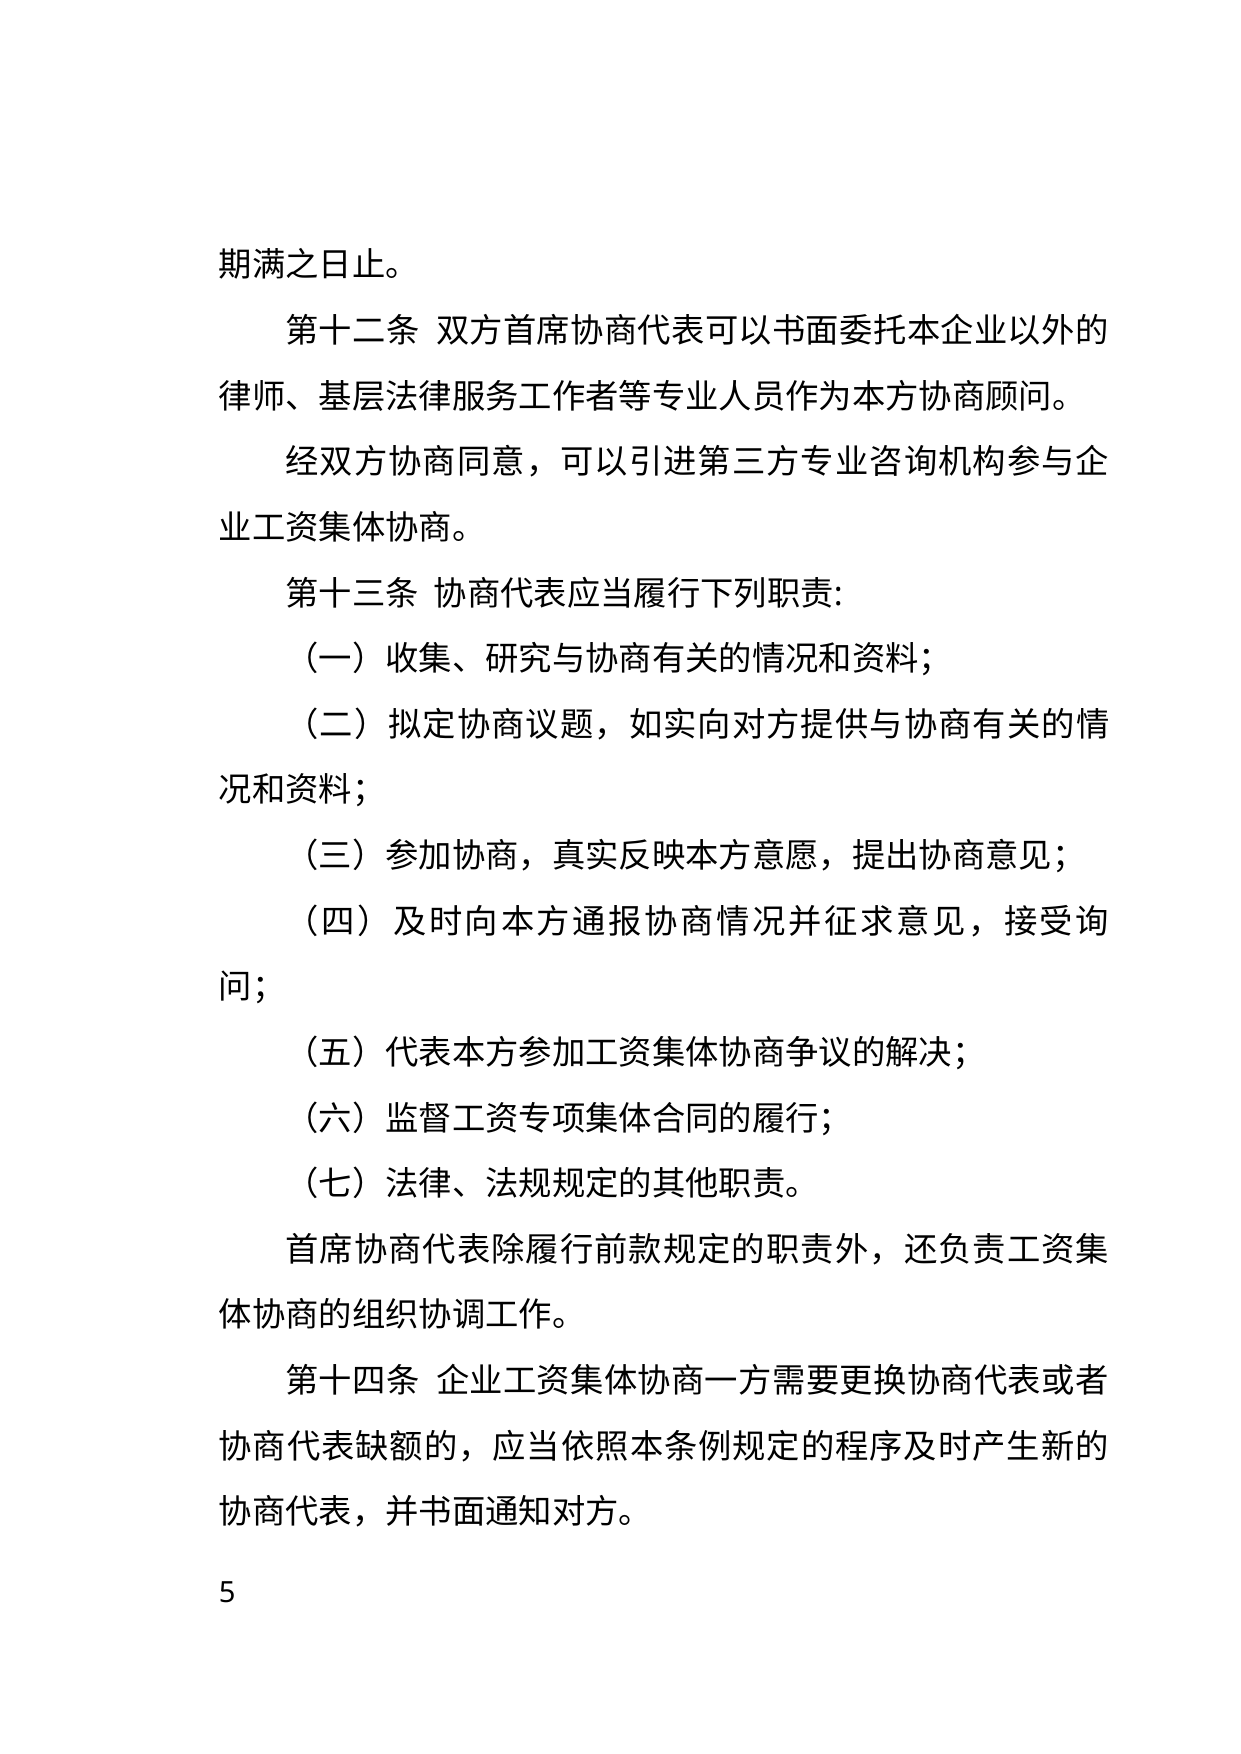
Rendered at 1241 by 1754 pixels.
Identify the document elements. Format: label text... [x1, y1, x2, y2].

text 第十二条 双方首席协商代表可以书面委托本企业以外的律师、基层法律服务工作者等专业人员作为本方协商顾问。 [218, 295, 1110, 426]
text （三）参加协商，真实反映本方意愿，提出协商意见； [218, 820, 1110, 886]
text 首席协商代表除履行前款规定的职责外，还负责工资集体协商的组织协调工作。 [218, 1214, 1110, 1345]
text 第十三条 协商代表应当履行下列职责: [218, 558, 1110, 623]
text （六）监督工资专项集体合同的履行； [218, 1083, 1110, 1148]
text （五）代表本方参加工资集体协商争议的解决； [218, 1017, 1110, 1083]
text 经双方协商同意，可以引进第三方专业咨询机构参与企业工资集体协商。 [218, 426, 1110, 558]
text （七）法律、法规规定的其他职责。 [218, 1148, 1110, 1214]
text 第十四条 企业工资集体协商一方需要更换协商代表或者协商代表缺额的，应当依照本条例规定的程序及时产生新的协商代表，并书面通知对方。 [218, 1345, 1110, 1542]
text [218, 229, 1110, 295]
text （四）及时向本方通报协商情况并征求意见，接受询问； [218, 886, 1110, 1017]
text （一）收集、研究与协商有关的情况和资料； [218, 623, 1110, 689]
text （二）拟定协商议题，如实向对方提供与协商有关的情况和资料； [218, 689, 1110, 820]
